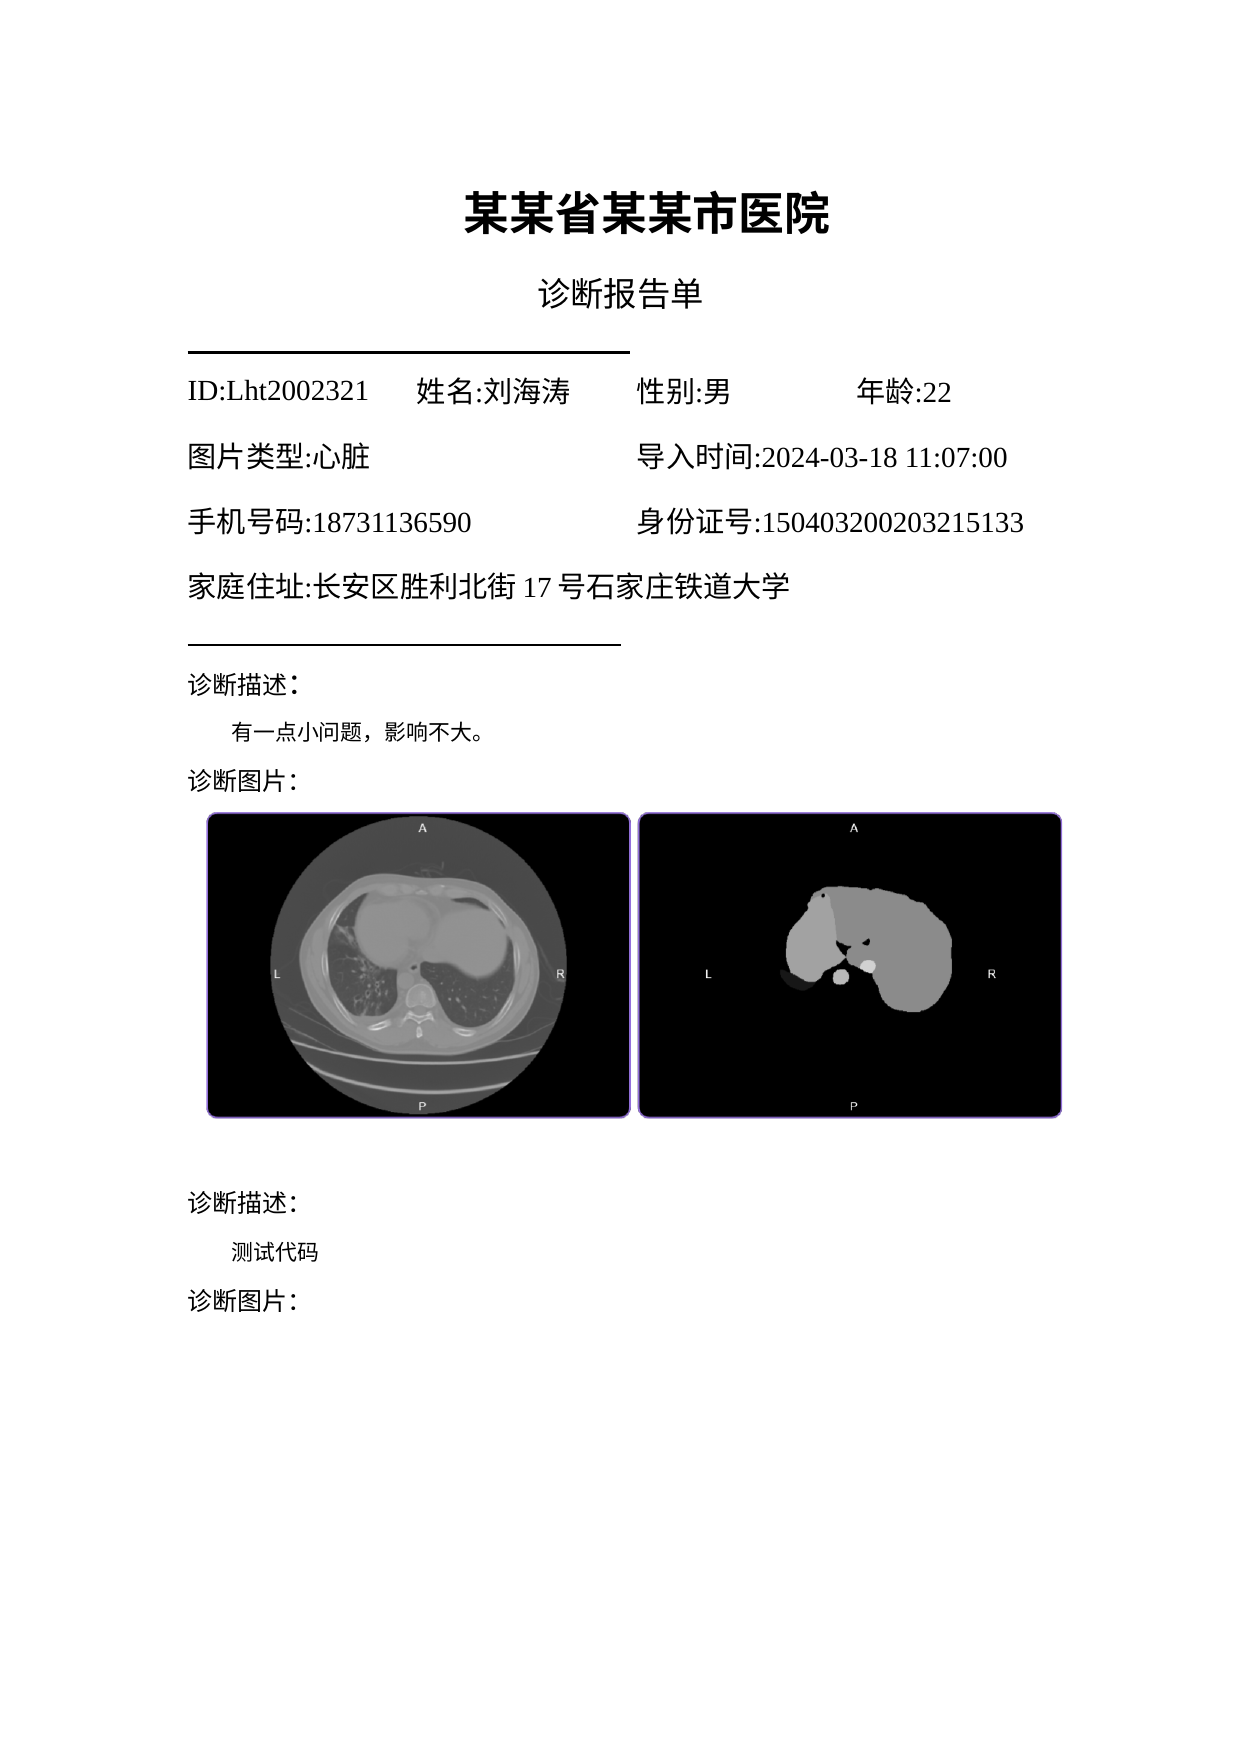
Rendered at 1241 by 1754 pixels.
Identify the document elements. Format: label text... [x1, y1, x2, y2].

picture [206, 812, 1063, 1119]
table_cell 手机号码:18731136590 [176, 487, 625, 552]
text 有一点小问题，影响不大。 [187, 714, 1053, 747]
text 诊断描述： [187, 649, 1053, 714]
text 诊断报告单 [187, 259, 1053, 324]
table_cell 图片类型:心脏 [176, 422, 625, 487]
table_header 姓名:刘海涛 [405, 357, 625, 422]
table_header 年龄:22 [845, 357, 1064, 422]
table_cell 导入时间:2024-03-18 11:07:00 [625, 422, 1064, 487]
table_cell 家庭住址:长安区胜利北街17号石家庄铁道大学 [176, 552, 1064, 617]
table_header 性别:男 [625, 357, 845, 422]
text 诊断图片： [187, 747, 1053, 812]
text 某某省某某市医院 [187, 162, 1053, 259]
table_cell 身份证号:150403200203215133 [625, 487, 1064, 552]
text 诊断描述： 测试代码 诊断图片： [187, 1169, 1053, 1332]
table_header ID:Lht2002321 [176, 357, 405, 422]
